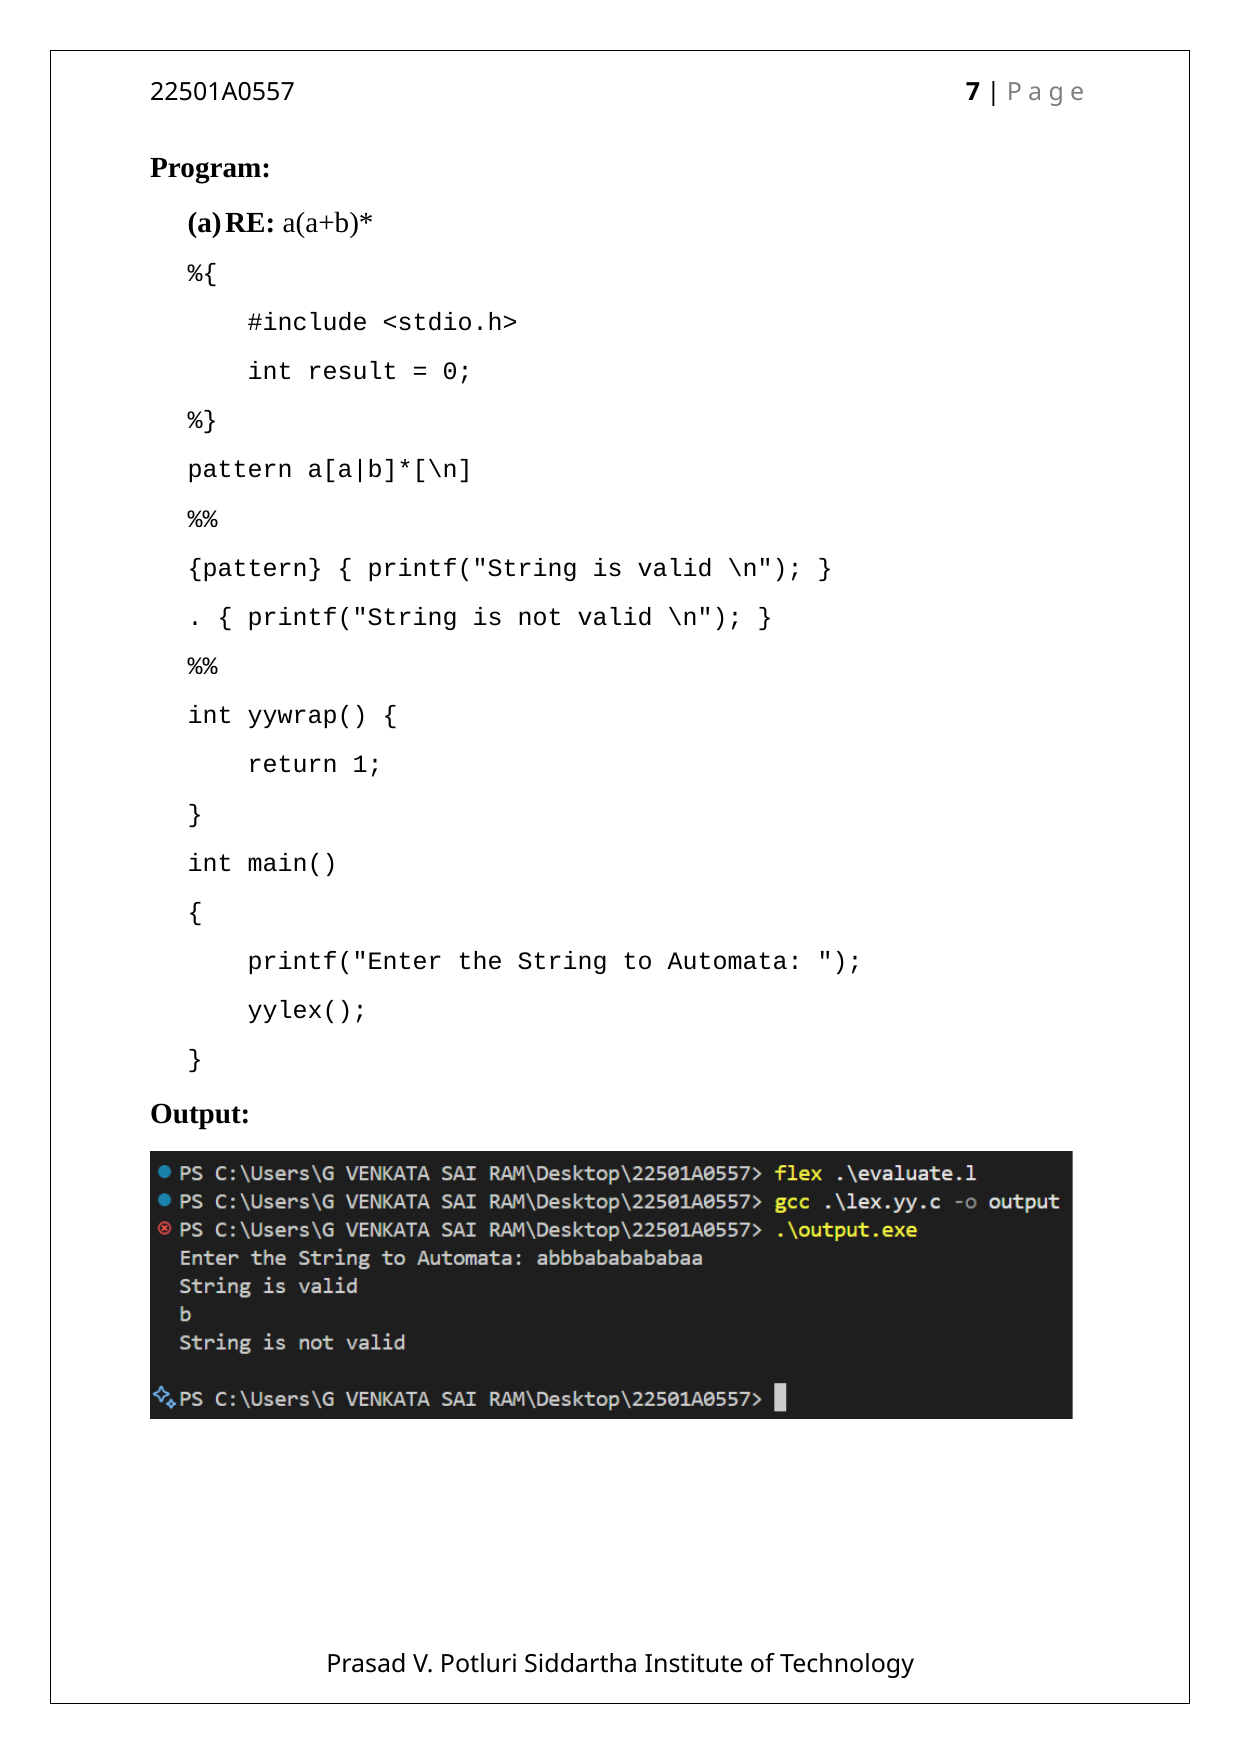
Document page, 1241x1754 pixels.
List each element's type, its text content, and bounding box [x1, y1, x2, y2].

text Program: [150, 150, 1090, 183]
text int result = 0; [187, 359, 1090, 387]
text {pattern} { printf("String is valid \n"); } [187, 555, 1090, 584]
text #include <stdio.h> [187, 309, 1090, 338]
picture [150, 1151, 1073, 1419]
text %% [187, 654, 1090, 682]
list RE: a(a+b)* [187, 205, 1090, 239]
text %{ [187, 260, 1090, 289]
text . { printf("String is not valid \n"); } [187, 604, 1090, 633]
text pattern a[a|b]*[\n] [187, 457, 1090, 485]
text %% [187, 506, 1090, 534]
text int yywrap() { [187, 703, 1090, 731]
text %} [187, 408, 1090, 436]
text { [187, 899, 1090, 928]
text return 1; [187, 752, 1090, 780]
text } [187, 801, 1090, 829]
text printf("Enter the String to Automata: "); [187, 949, 1090, 977]
text Output: [150, 1096, 1090, 1130]
text } [187, 1047, 1090, 1075]
text int main() [187, 850, 1090, 879]
text yylex(); [187, 998, 1090, 1026]
